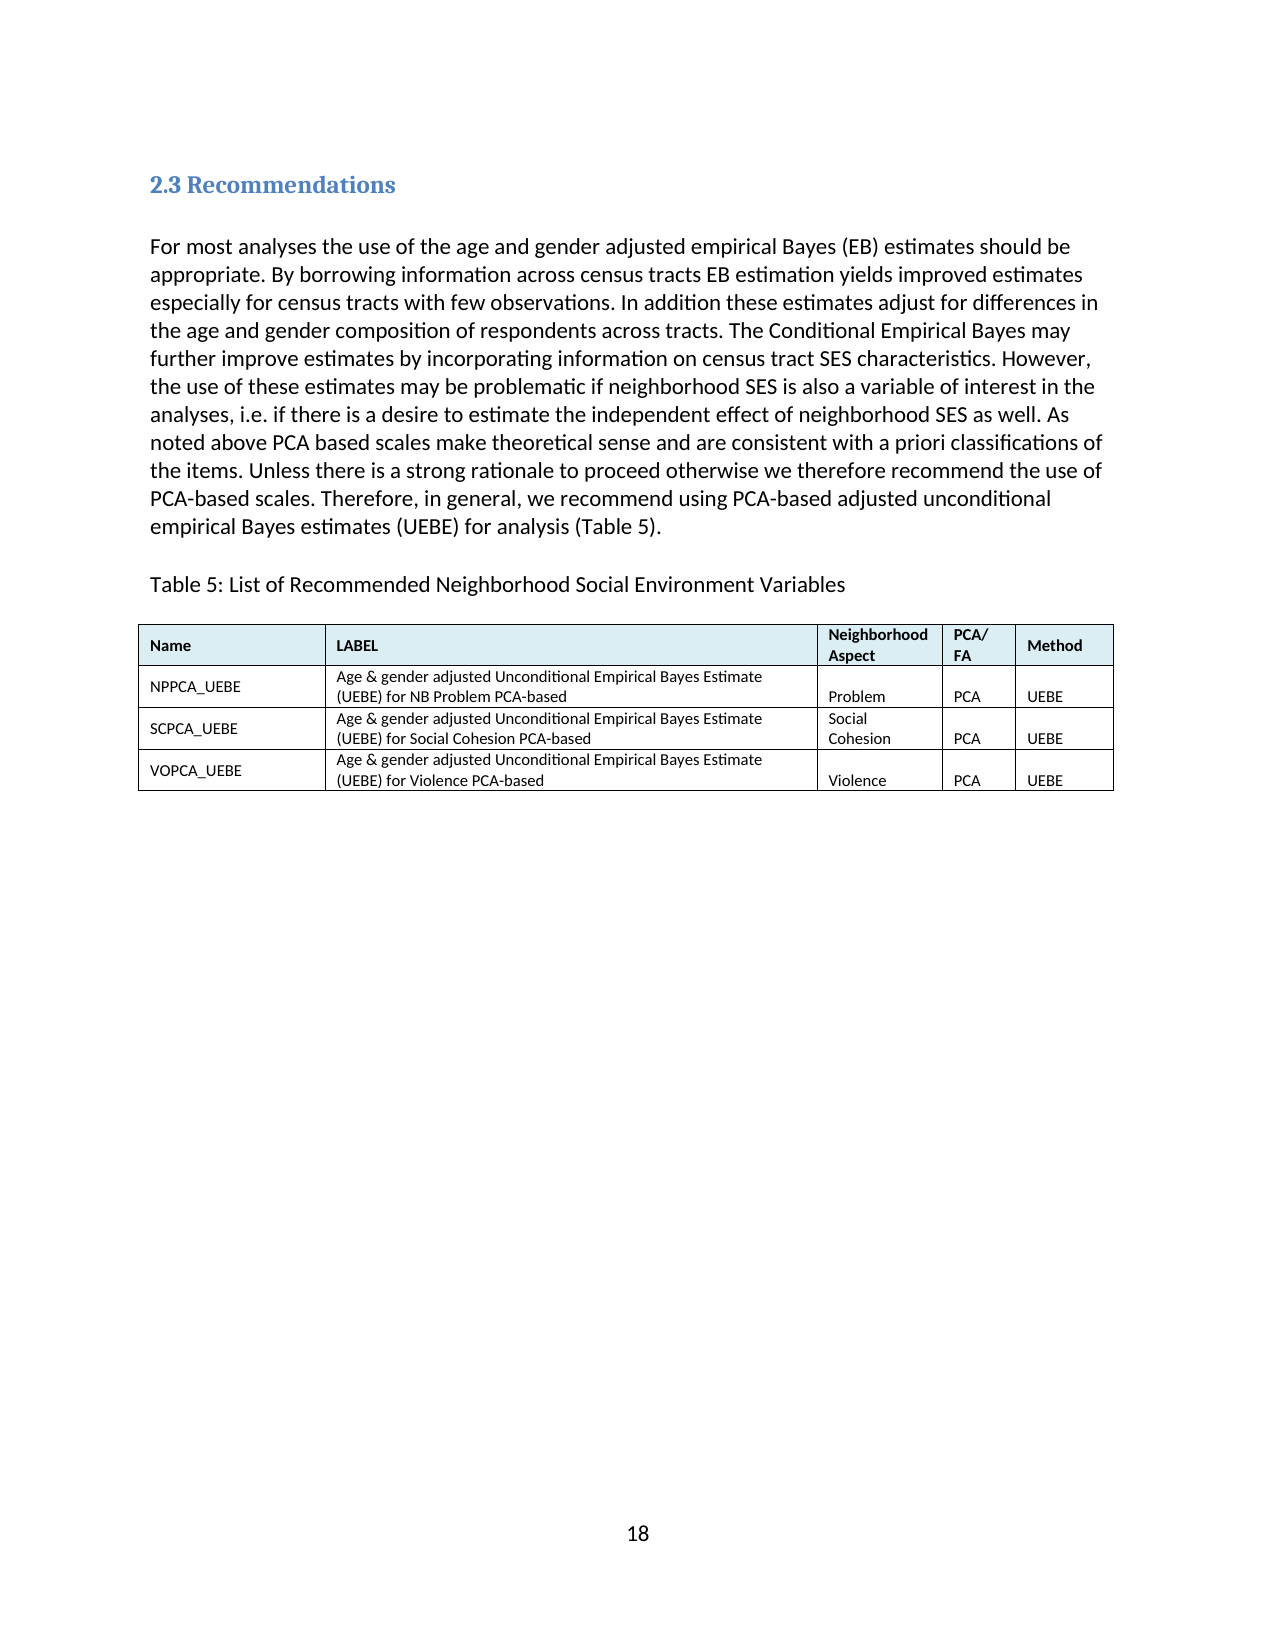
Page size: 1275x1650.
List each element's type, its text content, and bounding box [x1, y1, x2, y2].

table_cell PCA [943, 708, 1015, 749]
table_cell VOPCA_UEBE [139, 750, 325, 790]
table_header Method [1016, 625, 1113, 665]
table_cell Social Cohesion [818, 708, 942, 749]
text Table 5: List of Recommended Neighborhood Social Environment Variables [150, 571, 1125, 599]
table_header Neighborhood Aspect [818, 625, 942, 665]
table_cell PCA [943, 666, 1015, 707]
table_cell Violence [818, 750, 942, 790]
table_cell Age & gender adjusted Unconditional Empirical Bayes Estimate (UEBE) for Social Cohesion PCA-based [326, 708, 817, 749]
table_cell Age & gender adjusted Unconditional Empirical Bayes Estimate (UEBE) for Violence PCA-based [326, 750, 817, 790]
table_cell Age & gender adjusted Unconditional Empirical Bayes Estimate (UEBE) for NB Problem PCA-based [326, 666, 817, 707]
table_cell PCA [943, 750, 1015, 790]
table_header LABEL [326, 625, 817, 665]
table_cell SCPCA_UEBE [139, 708, 325, 749]
text For most analyses the use of the age and gender adjusted empirical Bayes (EB) estimates should be appropriate. By borrowing information across census tracts EB estimation yields improved estimates especially for census tracts with few observations. In addition these estimates adjust for differences in the age and gender composition of respondents across tracts. The Conditional Empirical Bayes may further improve estimates by incorporating information on census tract SES characteristics. However, the use of these estimates may be problematic if neighborhood SES is also a variable of interest in the analyses, i.e. if there is a desire to estimate the independent effect of neighborhood SES as well. As noted above PCA based scales make theoretical sense and are consistent with a priori classifications of the items. Unless there is a strong rationale to proceed otherwise we therefore recommend the use of PCA-based scales. Therefore, in general, we recommend using PCA-based adjusted unconditional empirical Bayes estimates (UEBE) for analysis (Table 5). [150, 232, 1125, 540]
table_cell UEBE [1016, 750, 1113, 790]
table_header PCA/FA [943, 625, 1015, 665]
table_cell UEBE [1016, 708, 1113, 749]
table_cell UEBE [1016, 666, 1113, 707]
table_header Name [139, 625, 325, 665]
table_cell Problem [818, 666, 942, 707]
subtitle 2.3 Recommendations [150, 171, 1125, 199]
table_cell NPPCA_UEBE [139, 666, 325, 707]
